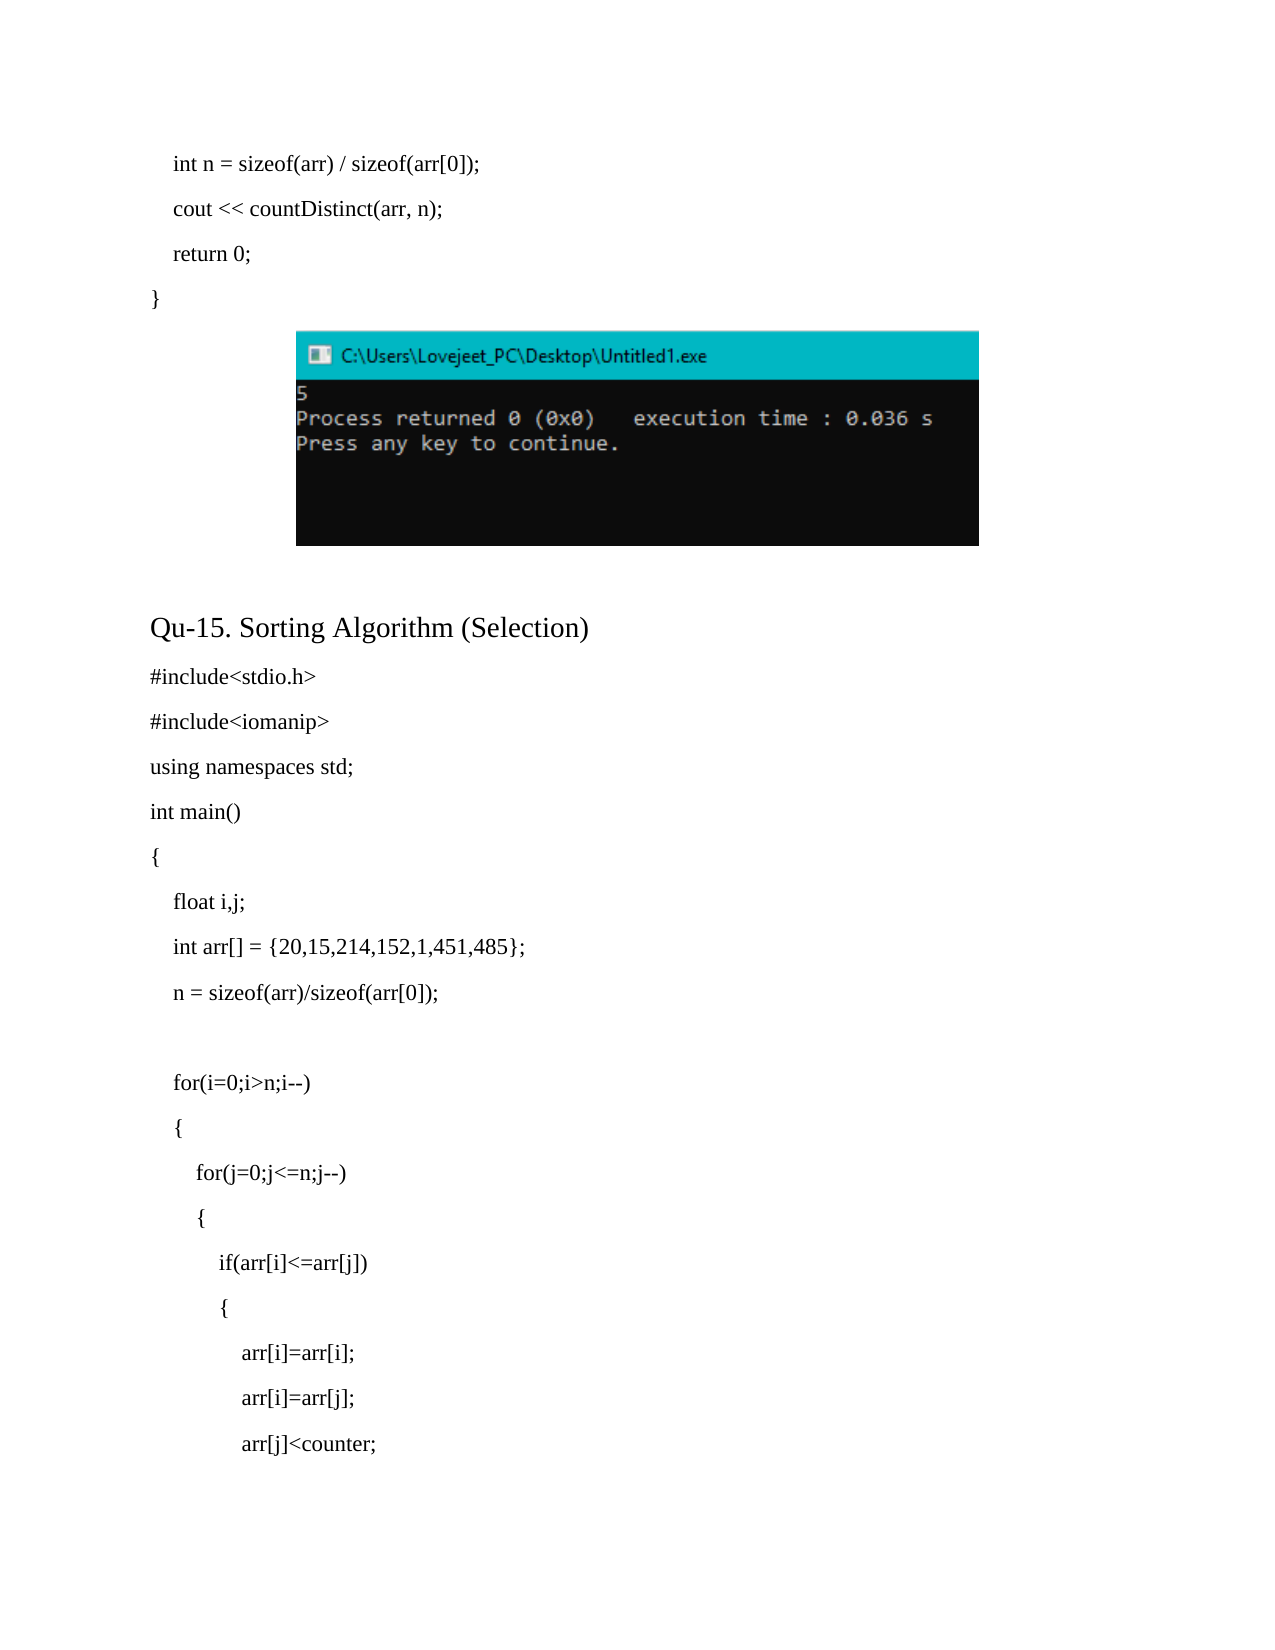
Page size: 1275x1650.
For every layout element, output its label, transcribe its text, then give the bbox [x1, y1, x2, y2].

text int n = sizeof(arr) / sizeof(arr[0]); [150, 150, 1125, 176]
picture [296, 330, 979, 546]
text cout << countDistinct(arr, n); [150, 195, 1125, 221]
text int main() [150, 798, 1125, 824]
text { [150, 1294, 1125, 1321]
text n = sizeof(arr)/sizeof(arr[0]); [150, 978, 1125, 1005]
text Qu-15. Sorting Algorithm (Selection) [150, 610, 1125, 643]
text int arr[] = {20,15,214,152,1,451,485}; [150, 933, 1125, 960]
text for(i=0;i>n;i--) [150, 1069, 1125, 1095]
text arr[i]=arr[i]; [150, 1339, 1125, 1366]
text #include<stdio.h> [150, 663, 1125, 689]
text { [150, 1114, 1125, 1140]
text #include<iomanip> [150, 708, 1125, 734]
text if(arr[i]<=arr[j]) [150, 1249, 1125, 1276]
text arr[i]=arr[j]; [150, 1384, 1125, 1411]
text { [150, 843, 1125, 869]
text using namespaces std; [150, 753, 1125, 779]
text return 0; [150, 240, 1125, 267]
text arr[j]<counter; [150, 1429, 1125, 1456]
text for(j=0;j<=n;j--) [150, 1159, 1125, 1185]
text float i,j; [150, 888, 1125, 915]
text } [150, 285, 1125, 312]
text { [150, 1204, 1125, 1230]
